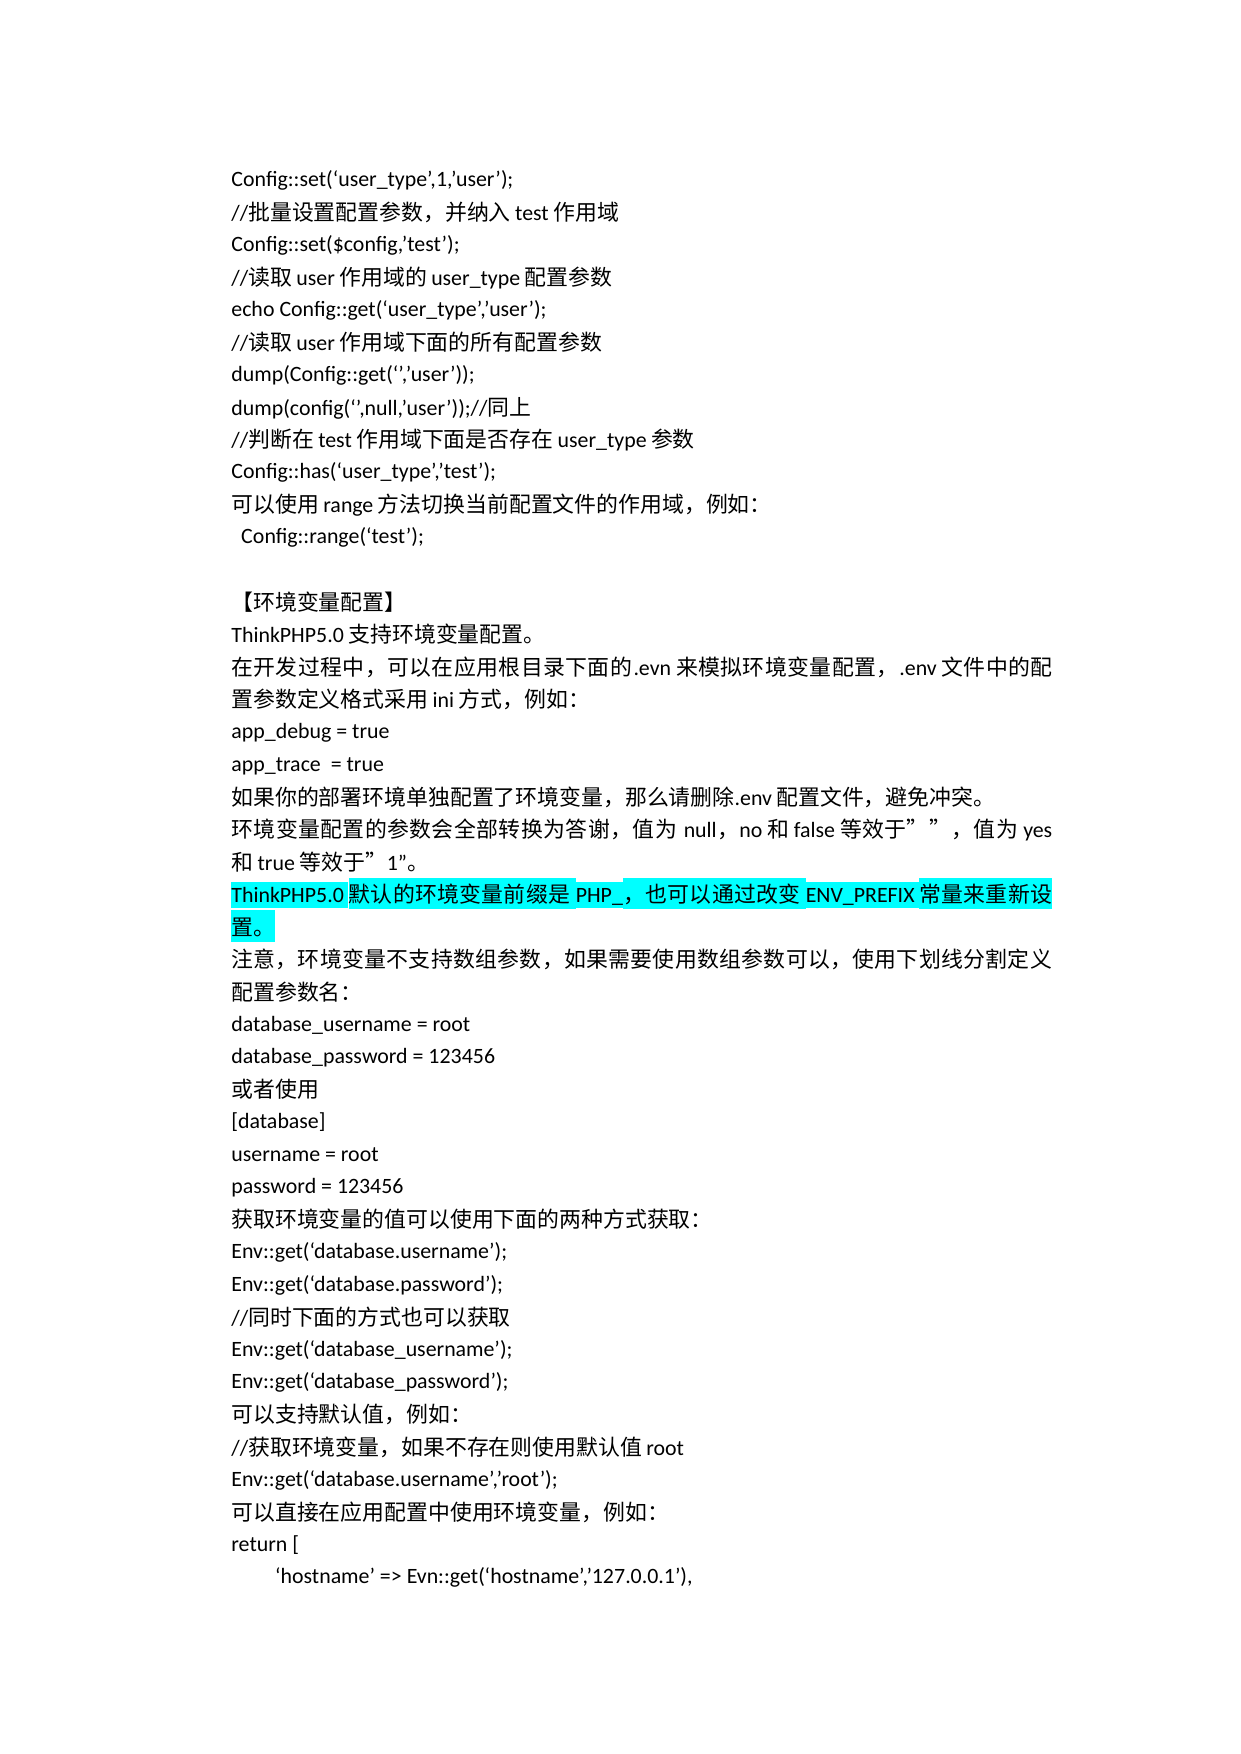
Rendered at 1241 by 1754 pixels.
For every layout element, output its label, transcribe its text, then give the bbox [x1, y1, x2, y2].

list echo Config::get(‘user_type’,’user’); [231, 292, 1053, 324]
list 获取环境变量的值可以使用下面的两种方式获取： [231, 1202, 1053, 1234]
list app_trace = true [231, 747, 1053, 779]
list Env::get(‘database_username’); [231, 1332, 1053, 1364]
list Config::has(‘user_type’,’test’); [231, 454, 1053, 487]
list dump(config(‘’,null,’user’));//同上 [231, 389, 1053, 422]
list database_username = root [231, 1007, 1053, 1039]
list Config::set(‘user_type’,1,’user’); [231, 162, 1053, 194]
list 如果你的部署环境单独配置了环境变量，那么请删除.env配置文件，避免冲突。 [231, 779, 1053, 812]
list 【环境变量配置】 [231, 584, 1053, 617]
list Env::get(‘database.password’); [231, 1267, 1053, 1299]
list Env::get(‘database.username’,’root’); [231, 1462, 1053, 1494]
list //判断在test作用域下面是否存在user_type参数 [231, 422, 1053, 454]
list ThinkPHP5.0支持环境变量配置。 [231, 617, 1053, 649]
list 可以使用range方法切换当前配置文件的作用域，例如： [231, 487, 1053, 519]
list Env::get(‘database.username’); [231, 1234, 1053, 1267]
list 或者使用 [231, 1072, 1053, 1104]
list 可以直接在应用配置中使用环境变量，例如： [231, 1494, 1053, 1527]
list 可以支持默认值，例如： [231, 1397, 1053, 1429]
list 注意，环境变量不支持数组参数，如果需要使用数组参数可以，使用下划线分割定义配置参数名： [231, 942, 1053, 1007]
list //读取user作用域下面的所有配置参数 [231, 324, 1053, 357]
list 环境变量配置的参数会全部转换为答谢，值为null，no和false等效于””，值为yes和true等效于”1”。 [231, 812, 1053, 877]
list //读取user作用域的user_type配置参数 [231, 259, 1053, 292]
list //同时下面的方式也可以获取 [231, 1299, 1053, 1332]
list return [ [231, 1527, 1053, 1559]
list password = 123456 [231, 1169, 1053, 1202]
list [database] [231, 1104, 1053, 1137]
list app_debug = true [231, 714, 1053, 747]
list dump(Config::get(‘’,’user’)); [231, 357, 1053, 389]
list Config::set($config,’test’); [231, 227, 1053, 259]
list //获取环境变量，如果不存在则使用默认值root [231, 1429, 1053, 1462]
list ‘hostname’ => Evn::get(‘hostname’,’127.0.0.1’), [231, 1559, 1053, 1592]
list Env::get(‘database_password’); [231, 1364, 1053, 1397]
list username = root [231, 1137, 1053, 1169]
list //批量设置配置参数，并纳入test作用域 [231, 194, 1053, 227]
list ThinkPHP5.0默认的环境变量前缀是PHP_，也可以通过改变ENV_PREFIX常量来重新设置。 [231, 877, 1053, 942]
list 在开发过程中，可以在应用根目录下面的.evn来模拟环境变量配置，.env文件中的配置参数定义格式采用ini方式，例如： [231, 649, 1053, 714]
list database_password = 123456 [231, 1039, 1053, 1072]
list Config::range(‘test’); [231, 519, 1053, 552]
